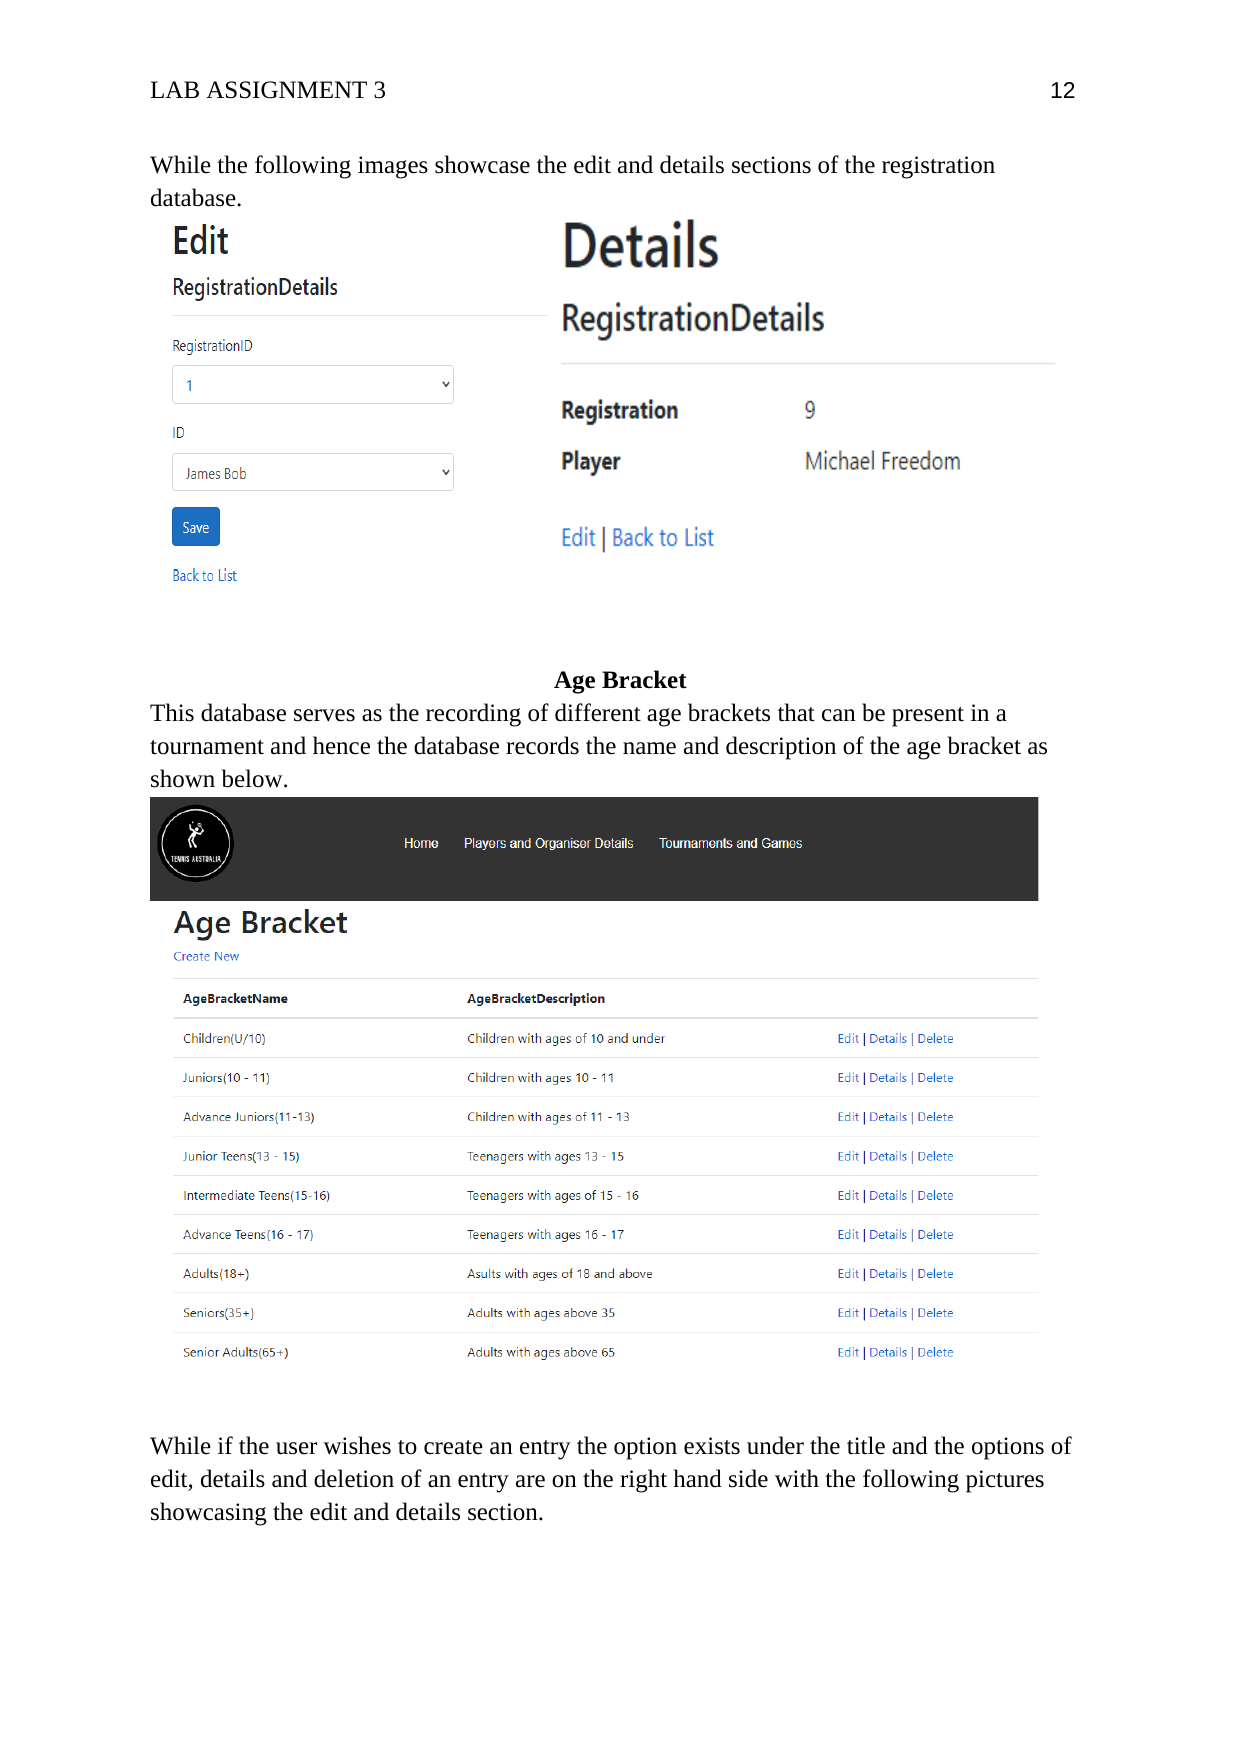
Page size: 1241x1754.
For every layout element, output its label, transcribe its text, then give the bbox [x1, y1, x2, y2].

text Age Bracket [150, 665, 1090, 694]
picture [150, 216, 1056, 629]
picture [150, 797, 1039, 1428]
text This database serves as the recording of different age brackets that can be present in a tournament and hence the database records the name and description of the age bracket as shown below. [150, 698, 1090, 793]
text While the following images showcase the edit and details sections of the registration database. [150, 150, 1090, 212]
text While if the user wishes to create an entry the option exists under the title and the options of edit, details and deletion of an entry are on the right hand side with the following pictures showcasing the edit and details section. [150, 1431, 1090, 1526]
